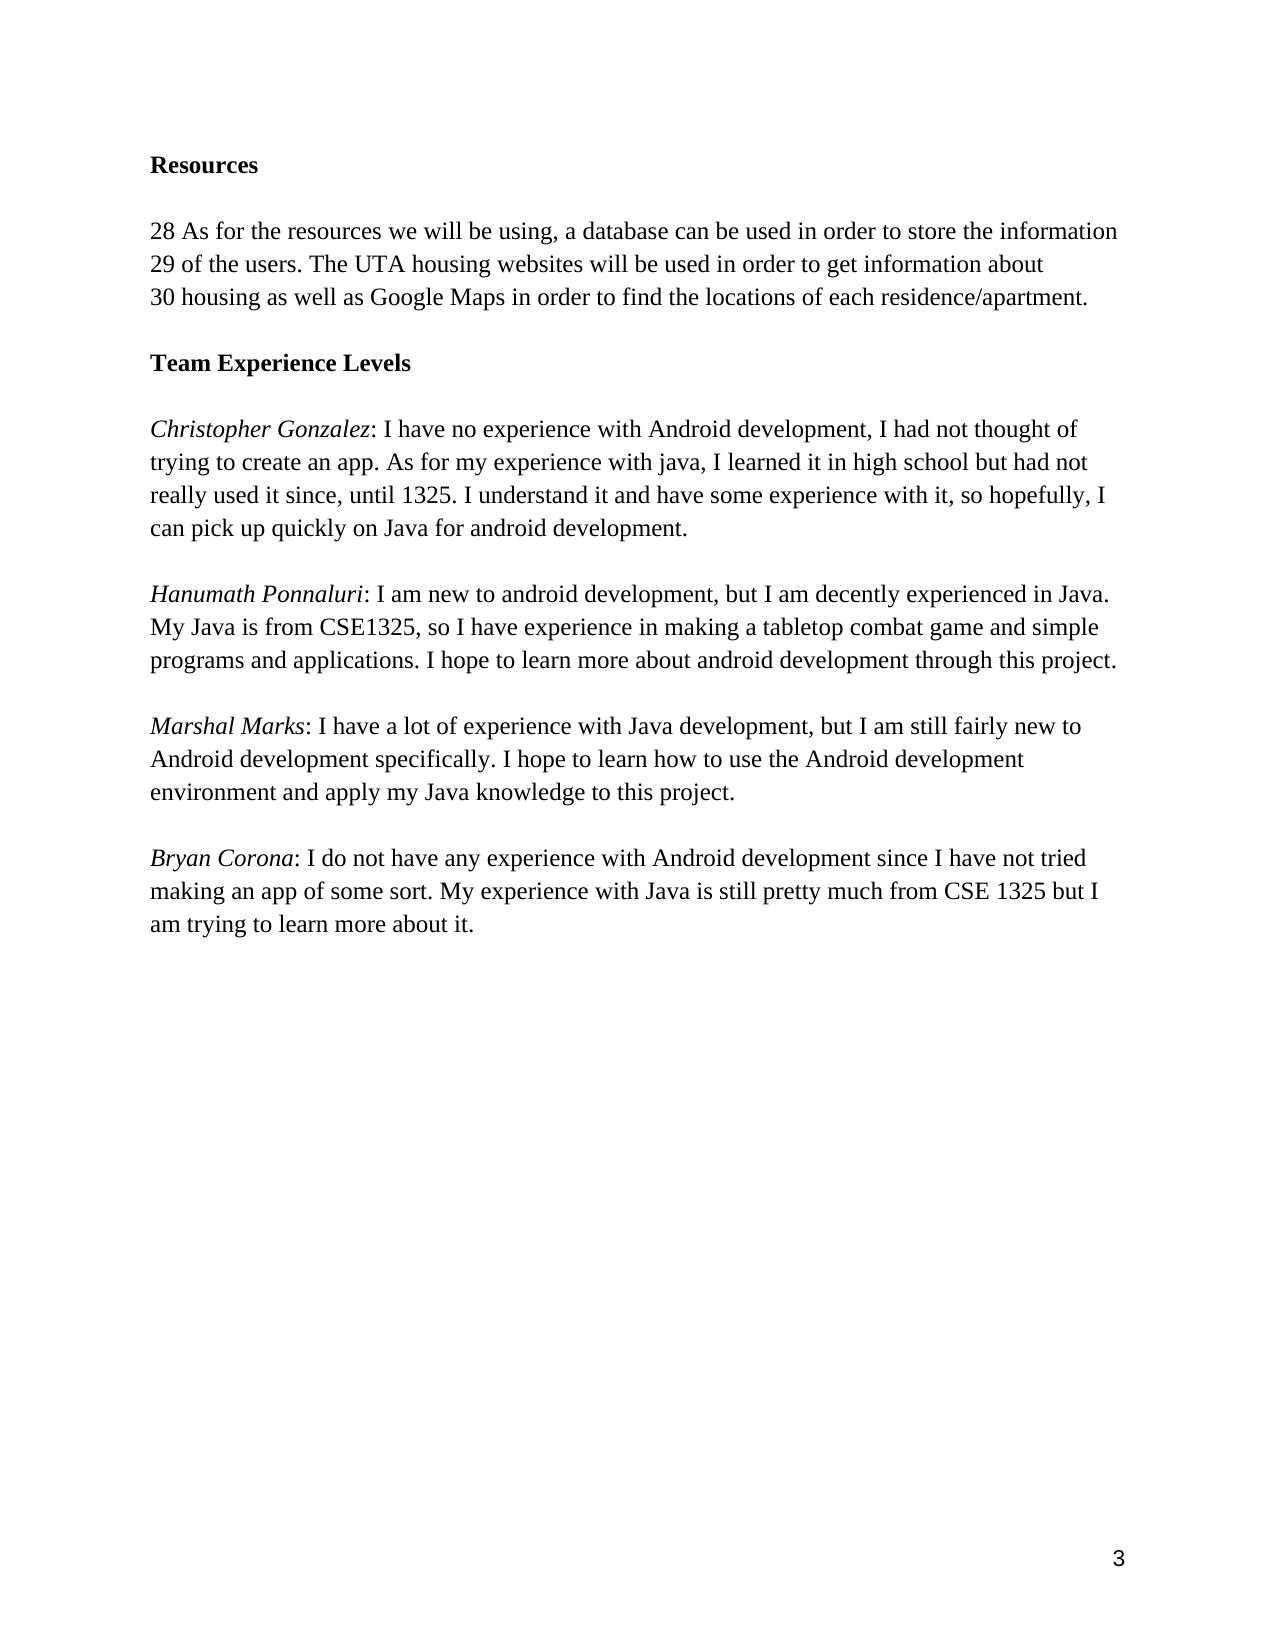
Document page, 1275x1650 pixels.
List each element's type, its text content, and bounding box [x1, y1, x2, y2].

text Marshal Marks: I have a lot of experience with Java development, but I am still fairly new to Android development specifically. I hope to learn how to use the Android development environment and apply my Java knowledge to this project. [150, 711, 1125, 806]
text Hanumath Ponnaluri: I am new to android development, but I am decently experienced in Java. My Java is from CSE1325, so I have experience in making a tabletop combat game and simple programs and applications. I hope to learn more about android development through this project. [150, 579, 1125, 674]
text 28 As for the resources we will be using, a database can be used in order to store the information 29 of the users. The UTA housing websites will be used in order to get information about [150, 216, 1125, 278]
text Resources [150, 150, 1125, 179]
text Team Experience Levels [150, 348, 1125, 377]
text Bryan Corona: I do not have any experience with Android development since I have not tried making an app of some sort. My experience with Java is still pretty much from CSE 1325 but I am trying to learn more about it. [150, 843, 1125, 938]
text Christopher Gonzalez: I have no experience with Android development, I had not thought of trying to create an app. As for my experience with java, I learned it in high school but had not really used it since, until 1325. I understand it and have some experience with it, so hopefully, I can pick up quickly on Java for android development. [150, 414, 1125, 542]
text 30 housing as well as Google Maps in order to find the locations of each residence/apartment. [150, 282, 1125, 311]
